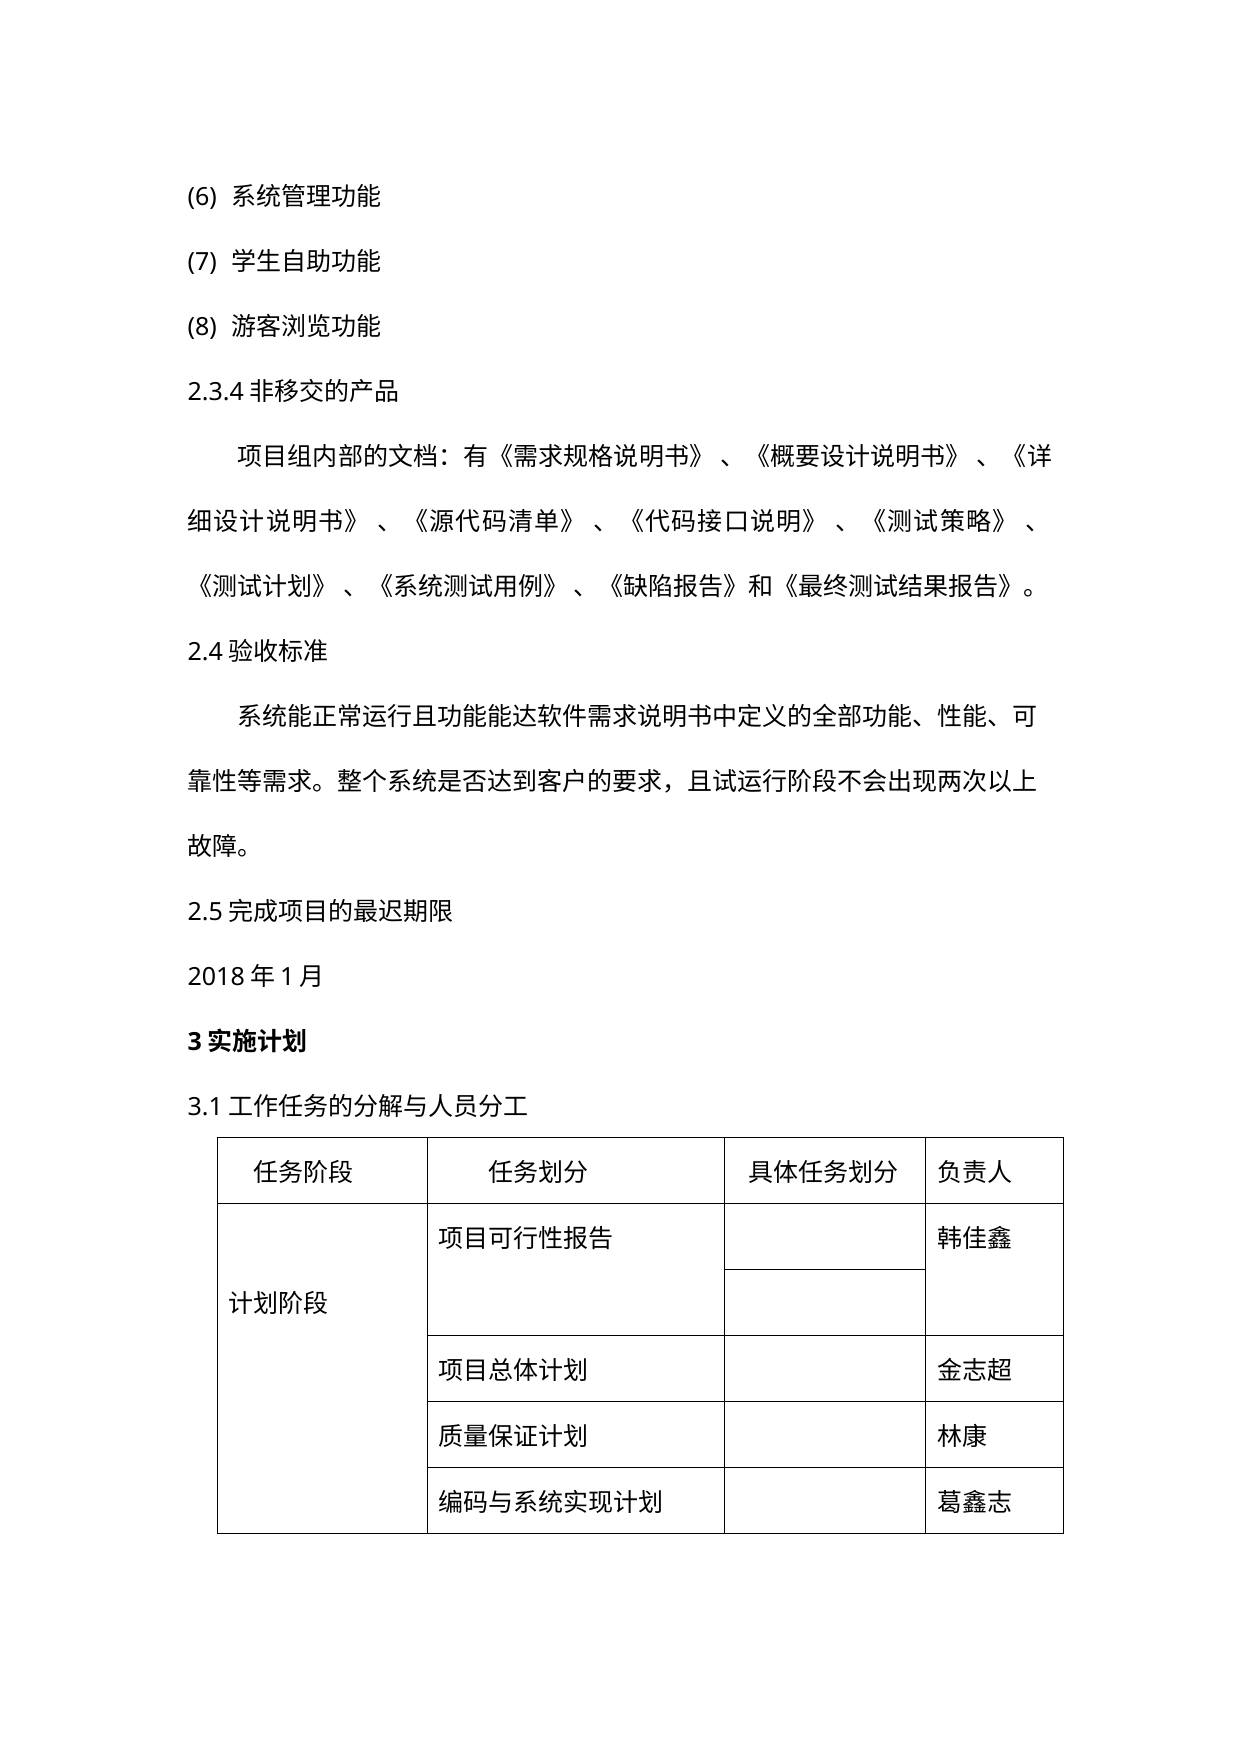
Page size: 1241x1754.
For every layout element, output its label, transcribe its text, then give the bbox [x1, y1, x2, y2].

table_header 任务阶段 [218, 1138, 427, 1203]
list 学生自助功能 [187, 227, 1053, 292]
table_cell 韩佳鑫 [926, 1204, 1063, 1335]
table_cell [725, 1468, 925, 1533]
table_header 具体任务划分 [725, 1138, 925, 1203]
text 靠性等需求。整个系统是否达到客户的要求，且试运行阶段不会出现两次以上 [187, 747, 1053, 812]
table_cell 项目可行性报告 [428, 1204, 724, 1335]
text 2.5完成项目的最迟期限 [187, 877, 1053, 942]
table_header 负责人 [926, 1138, 1063, 1203]
text 3.1工作任务的分解与人员分工 [187, 1072, 1053, 1137]
text 系统能正常运行且功能能达软件需求说明书中定义的全部功能、性能、可 [187, 682, 1053, 747]
text 2.4验收标准 [187, 617, 1053, 682]
table_header 任务划分 [428, 1138, 724, 1203]
table_cell 葛鑫志 [926, 1468, 1063, 1533]
table_cell 林康 [926, 1402, 1063, 1467]
table_cell 计划阶段 [218, 1204, 427, 1533]
table_cell [725, 1270, 925, 1335]
list 游客浏览功能 [187, 292, 1053, 357]
table_cell [725, 1336, 925, 1401]
table_cell 编码与系统实现计划 [428, 1468, 724, 1533]
table_cell [725, 1204, 925, 1269]
text 2018年1月 [187, 942, 1053, 1007]
table_cell 项目总体计划 [428, 1336, 724, 1401]
text 3实施计划 [187, 1007, 1053, 1072]
list 系统管理功能 [187, 162, 1053, 227]
text 项目组内部的文档：有《需求规格说明书》 、《概要设计说明书》 、《详细设计说明书》 、《源代码清单》 、《代码接口说明》 、《测试策略》 、《测试计划》 、《系统测试用例》 、《缺陷报告》和《最终测试结果报告》。 [187, 422, 1053, 617]
text 故障。 [187, 812, 1053, 877]
table_cell 金志超 [926, 1336, 1063, 1401]
text 2.3.4非移交的产品 [187, 357, 1053, 422]
table_cell 质量保证计划 [428, 1402, 724, 1467]
table_cell [725, 1402, 925, 1467]
